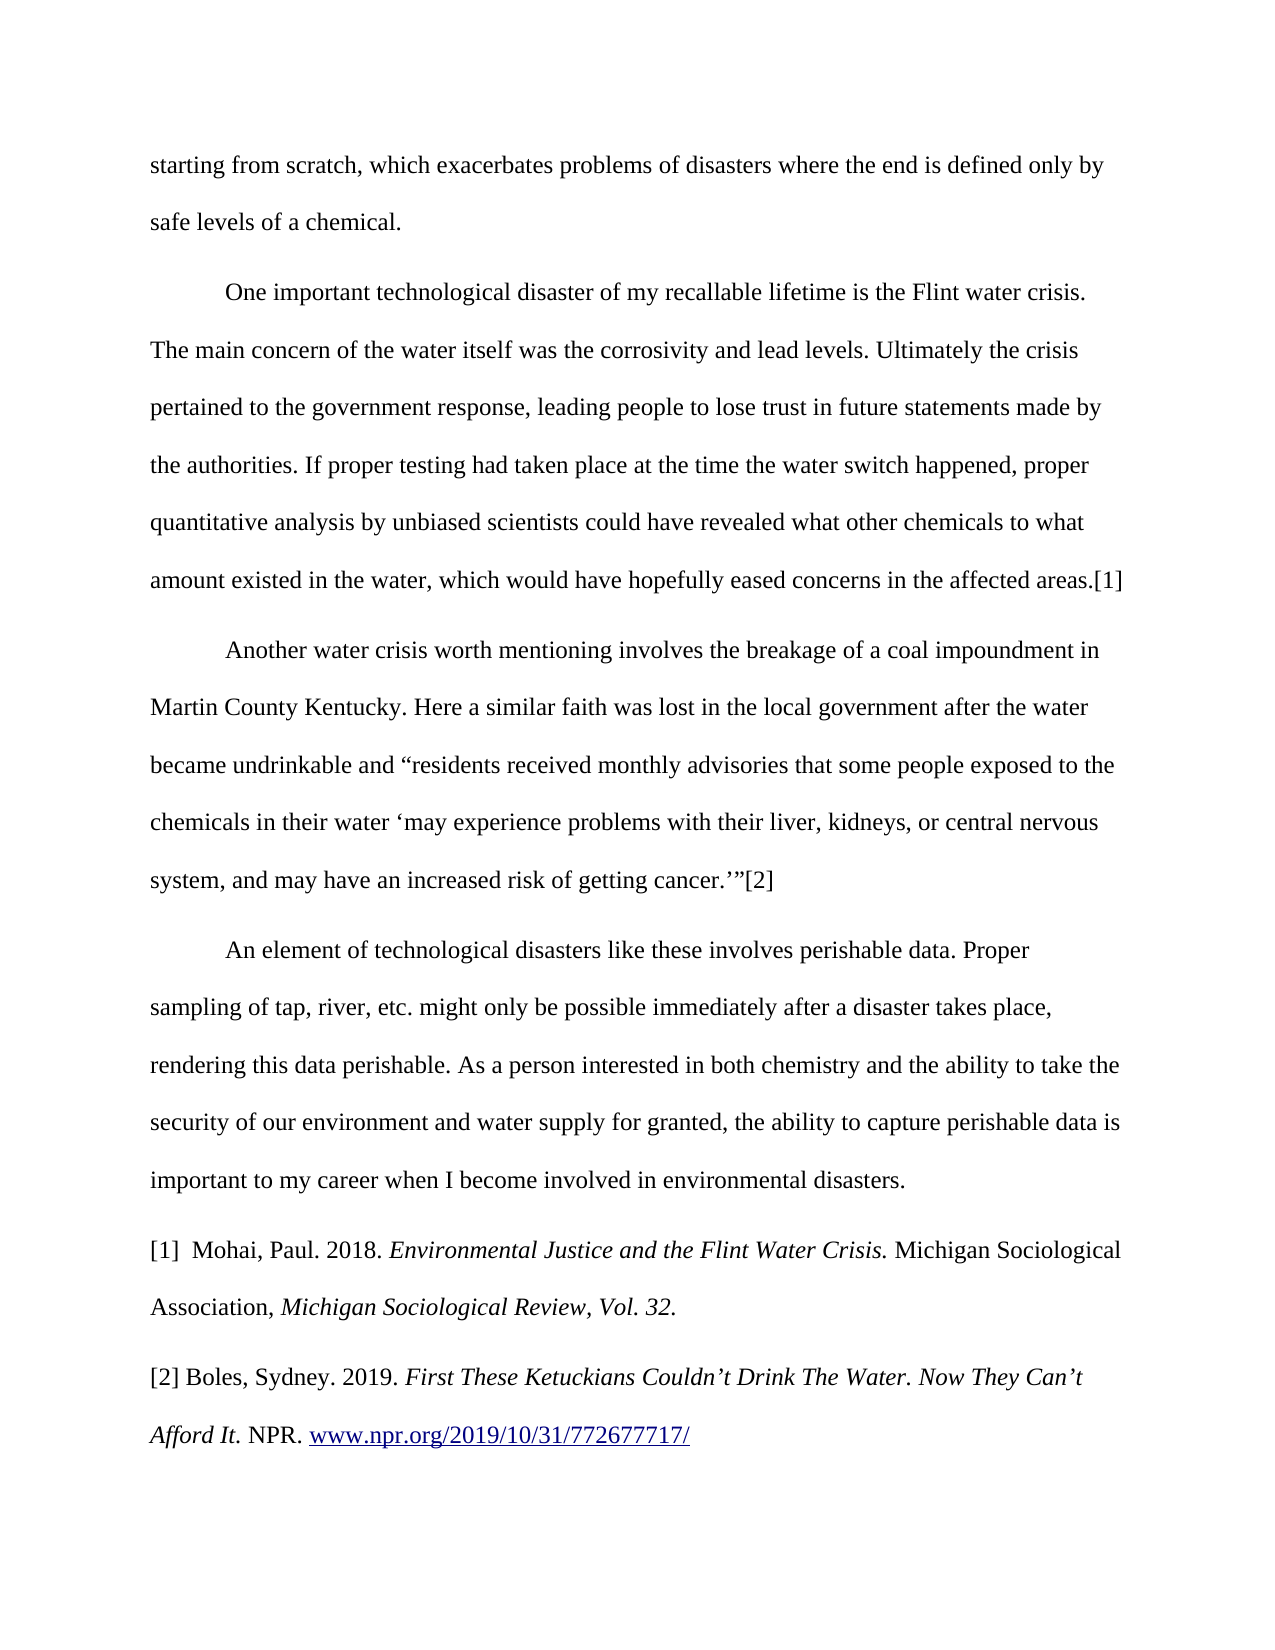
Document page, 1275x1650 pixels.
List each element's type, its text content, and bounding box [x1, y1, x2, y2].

text [1] Mohai, Paul. 2018. Environmental Justice and the Flint Water Crisis. Michigan Sociological Association, Michigan Sociological Review, Vol. 32. [150, 1235, 1125, 1321]
text One important technological disaster of my recallable lifetime is the Flint water crisis. The main concern of the water itself was the corrosivity and lead levels. Ultimately the crisis pertained to the government response, leading people to lose trust in future statements made by the authorities. If proper testing had taken place at the time the water switch happened, proper quantitative analysis by unbiased scientists could have revealed what other chemicals to what amount existed in the water, which would have hopefully eased concerns in the affected areas.[1] [150, 277, 1125, 594]
text [2] Boles, Sydney. 2019. First These Ketuckians Couldn’t Drink The Water. Now They Can’t Afford It. NPR. www.npr.org/2019/10/31/772677717/ [150, 1362, 1125, 1449]
text Another water crisis worth mentioning involves the breakage of a coal impoundment in Martin County Kentucky. Here a similar faith was lost in the local government after the water became undrinkable and “residents received monthly advisories that some people exposed to the chemicals in their water ‘may experience problems with their liver, kidneys, or central nervous system, and may have an increased risk of getting cancer.’”[2] [150, 635, 1125, 894]
text An element of technological disasters like these involves perishable data. Proper sampling of tap, river, etc. might only be possible immediately after a disaster takes place, rendering this data perishable. As a person interested in both chemistry and the ability to take the security of our environment and water supply for granted, the ability to capture perishable data is important to my career when I become involved in environmental disasters. [150, 935, 1125, 1194]
